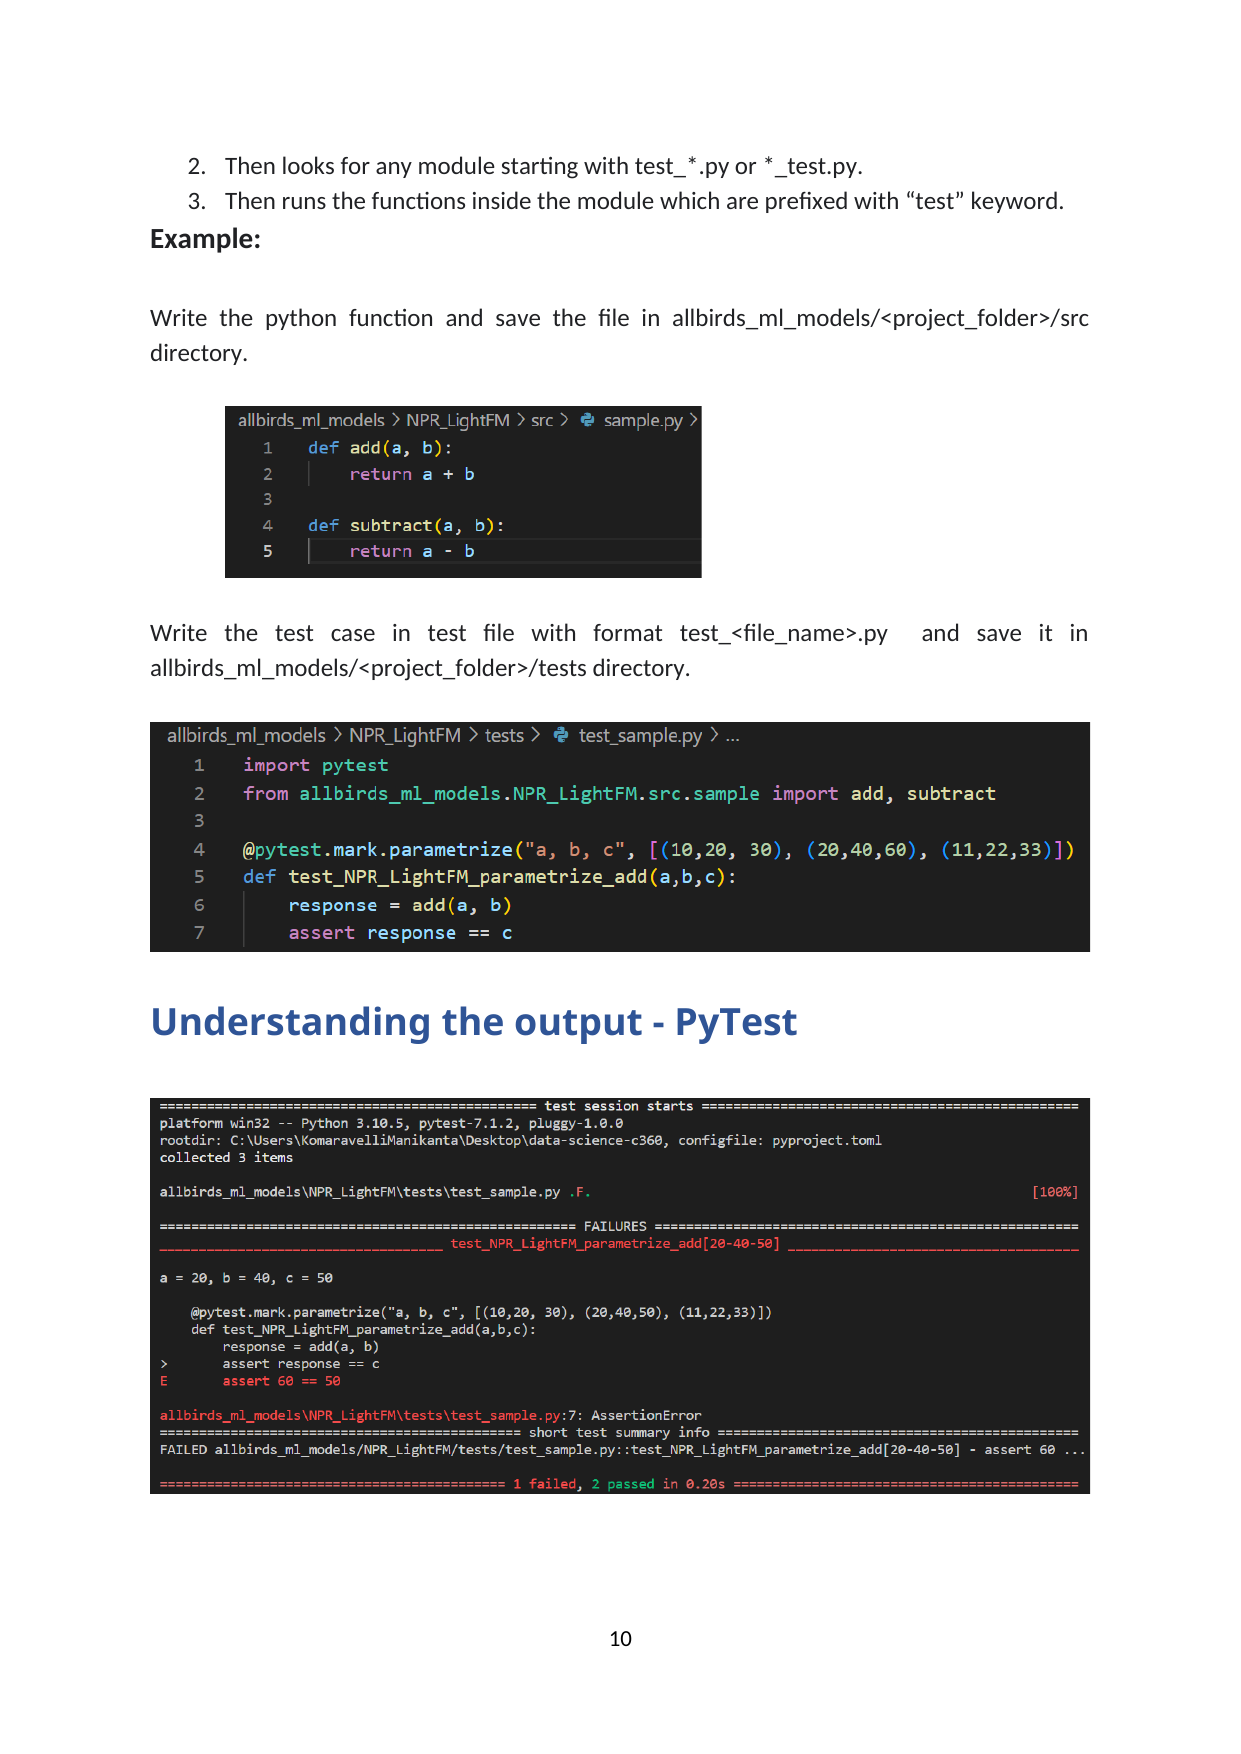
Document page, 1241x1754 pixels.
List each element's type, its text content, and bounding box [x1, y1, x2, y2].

subtitle Understanding the output - PyTest [150, 995, 1090, 1046]
picture [150, 722, 1091, 952]
text Example: [150, 220, 1090, 256]
picture [150, 1098, 1091, 1494]
text Write the test case in test file with format test_<file_name>.py and save it in allbirds_ml_models/<project_folder>/tests directory. [150, 617, 1090, 682]
picture [225, 406, 702, 578]
text Write the python function and save the file in allbirds_ml_models/<project_folder>/src directory. [150, 302, 1090, 367]
list Then looks for any module starting with test_*.py or *_test.py. [187, 150, 1090, 181]
list Then runs the functions inside the module which are prefixed with “test” keyword. [187, 185, 1090, 216]
